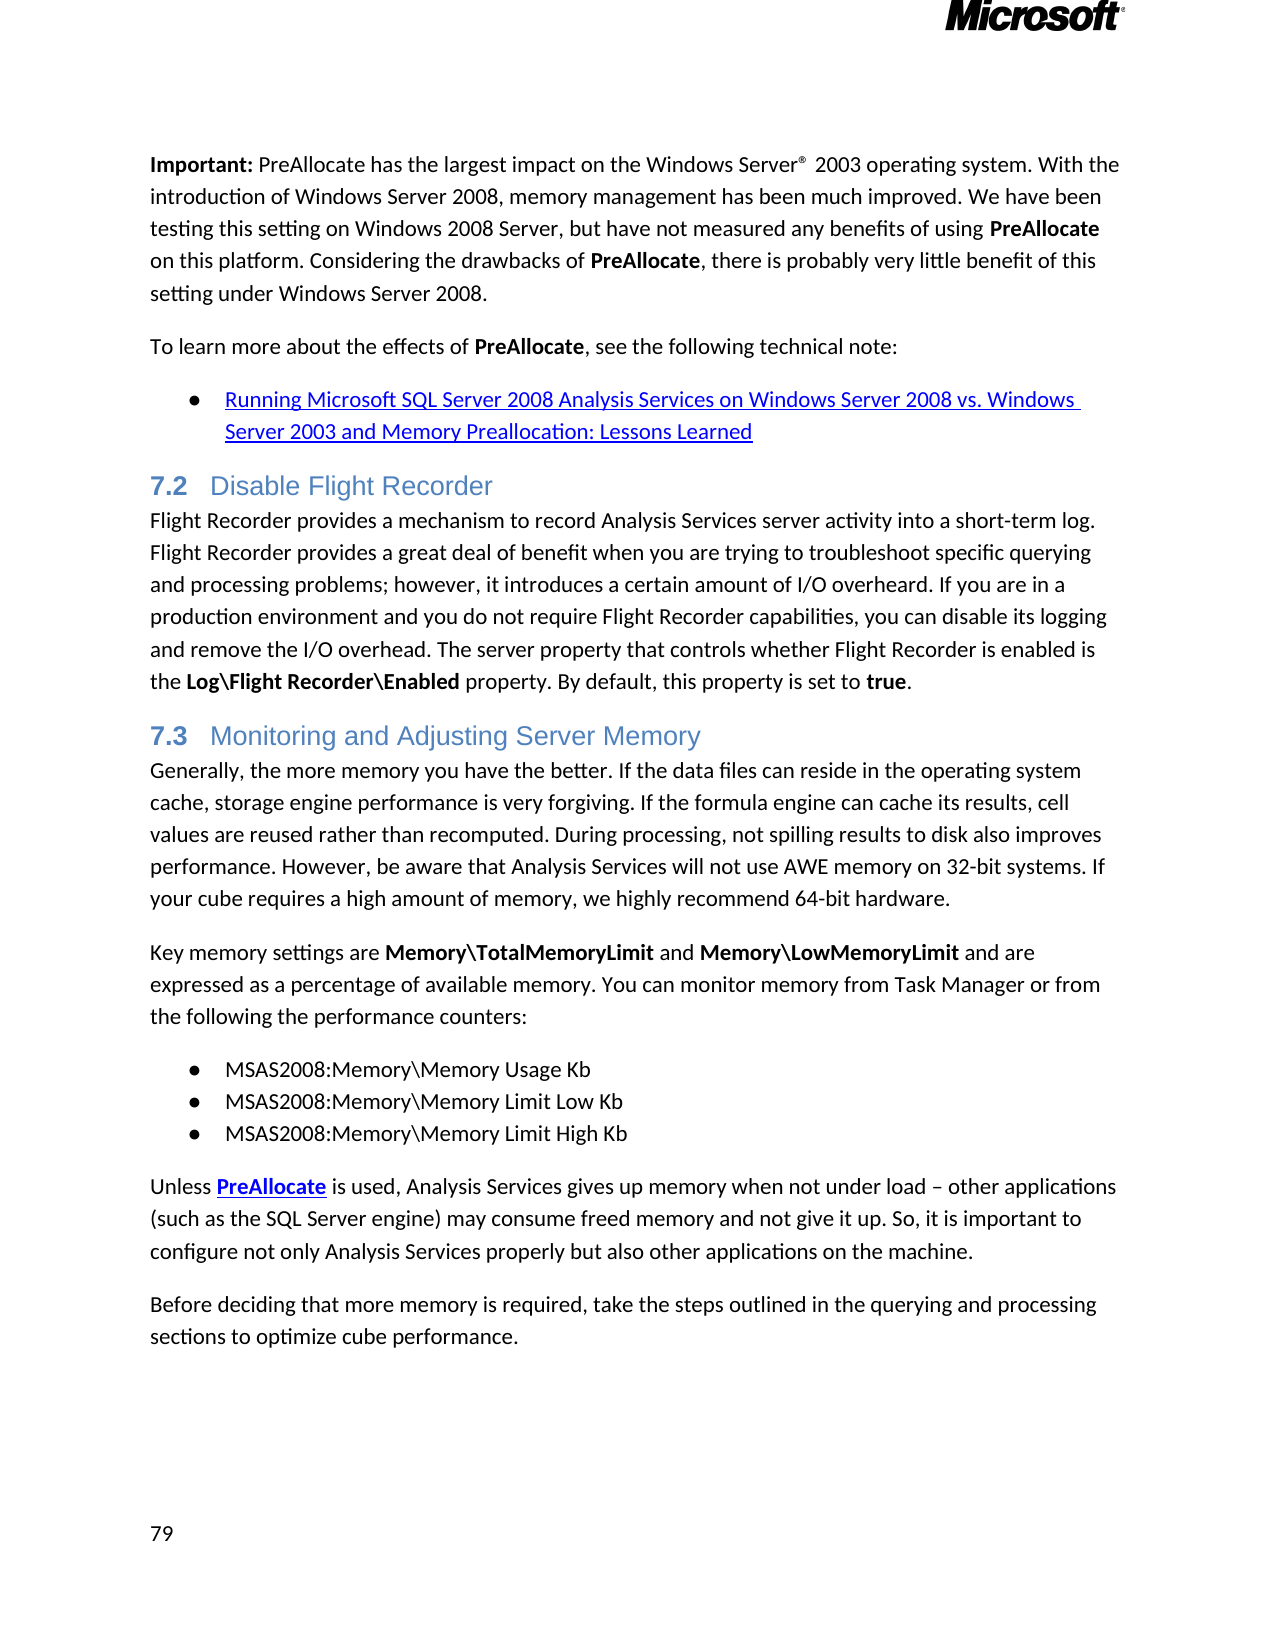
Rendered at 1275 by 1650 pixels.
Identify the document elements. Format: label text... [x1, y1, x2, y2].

list MSAS2008:Memory\Memory Limit Low Kb [187, 1087, 1125, 1115]
text Key memory settings are Memory\TotalMemoryLimit and Memory\LowMemoryLimit and are expressed as a percentage of available memory. You can monitor memory from Task Manager or from the following the performance counters: [150, 938, 1125, 1030]
text Unless PreAllocate is used, Analysis Services gives up memory when not under load – other applications (such as the SQL Server engine) may consume freed memory and not give it up. So, it is important to configure not only Analysis Services properly but also other applications on the machine. [150, 1172, 1125, 1265]
list Running Microsoft SQL Server 2008 Analysis Services on Windows Server 2008 vs. Windows Server 2003 and Memory Preallocation: Lessons Learned [187, 385, 1125, 445]
text Before deciding that more memory is required, take the steps outlined in the querying and processing sections to optimize cube performance. [150, 1290, 1125, 1350]
subtitle Monitoring and Adjusting Server Memory [150, 720, 1125, 751]
list MSAS2008:Memory\Memory Limit High Kb [187, 1119, 1125, 1147]
picture [945, 0, 1125, 31]
text To learn more about the effects of PreAllocate, see the following technical note: [150, 332, 1125, 360]
text Flight Recorder provides a mechanism to record Analysis Services server activity into a short-term log. Flight Recorder provides a great deal of benefit when you are trying to troubleshoot specific querying and processing problems; however, it introduces a certain amount of I/O overheard. If you are in a production environment and you do not require Flight Recorder capabilities, you can disable its logging and remove the I/O overhead. The server property that controls whether Flight Recorder is enabled is the Log\Flight Recorder\Enabled property. By default, this property is set to true. [150, 506, 1125, 695]
subtitle Disable Flight Recorder [150, 470, 1125, 501]
text Generally, the more memory you have the better. If the data files can reside in the operating system cache, storage engine performance is very forgiving. If the formula engine can cache its results, cell values are reused rather than recomputed. During processing, not spilling results to disk also improves performance. However, be aware that Analysis Services will not use AWE memory on 32-bit systems. If your cube requires a high amount of memory, we highly recommend 64-bit hardware. [150, 756, 1125, 913]
list MSAS2008:Memory\Memory Usage Kb [187, 1055, 1125, 1083]
text Important: PreAllocate has the largest impact on the Windows Server® 2003 operating system. With the introduction of Windows Server 2008, memory management has been much improved. We have been testing this setting on Windows 2008 Server, but have not measured any benefits of using PreAllocate on this platform. Considering the drawbacks of PreAllocate, there is probably very little benefit of this setting under Windows Server 2008. [150, 150, 1125, 307]
